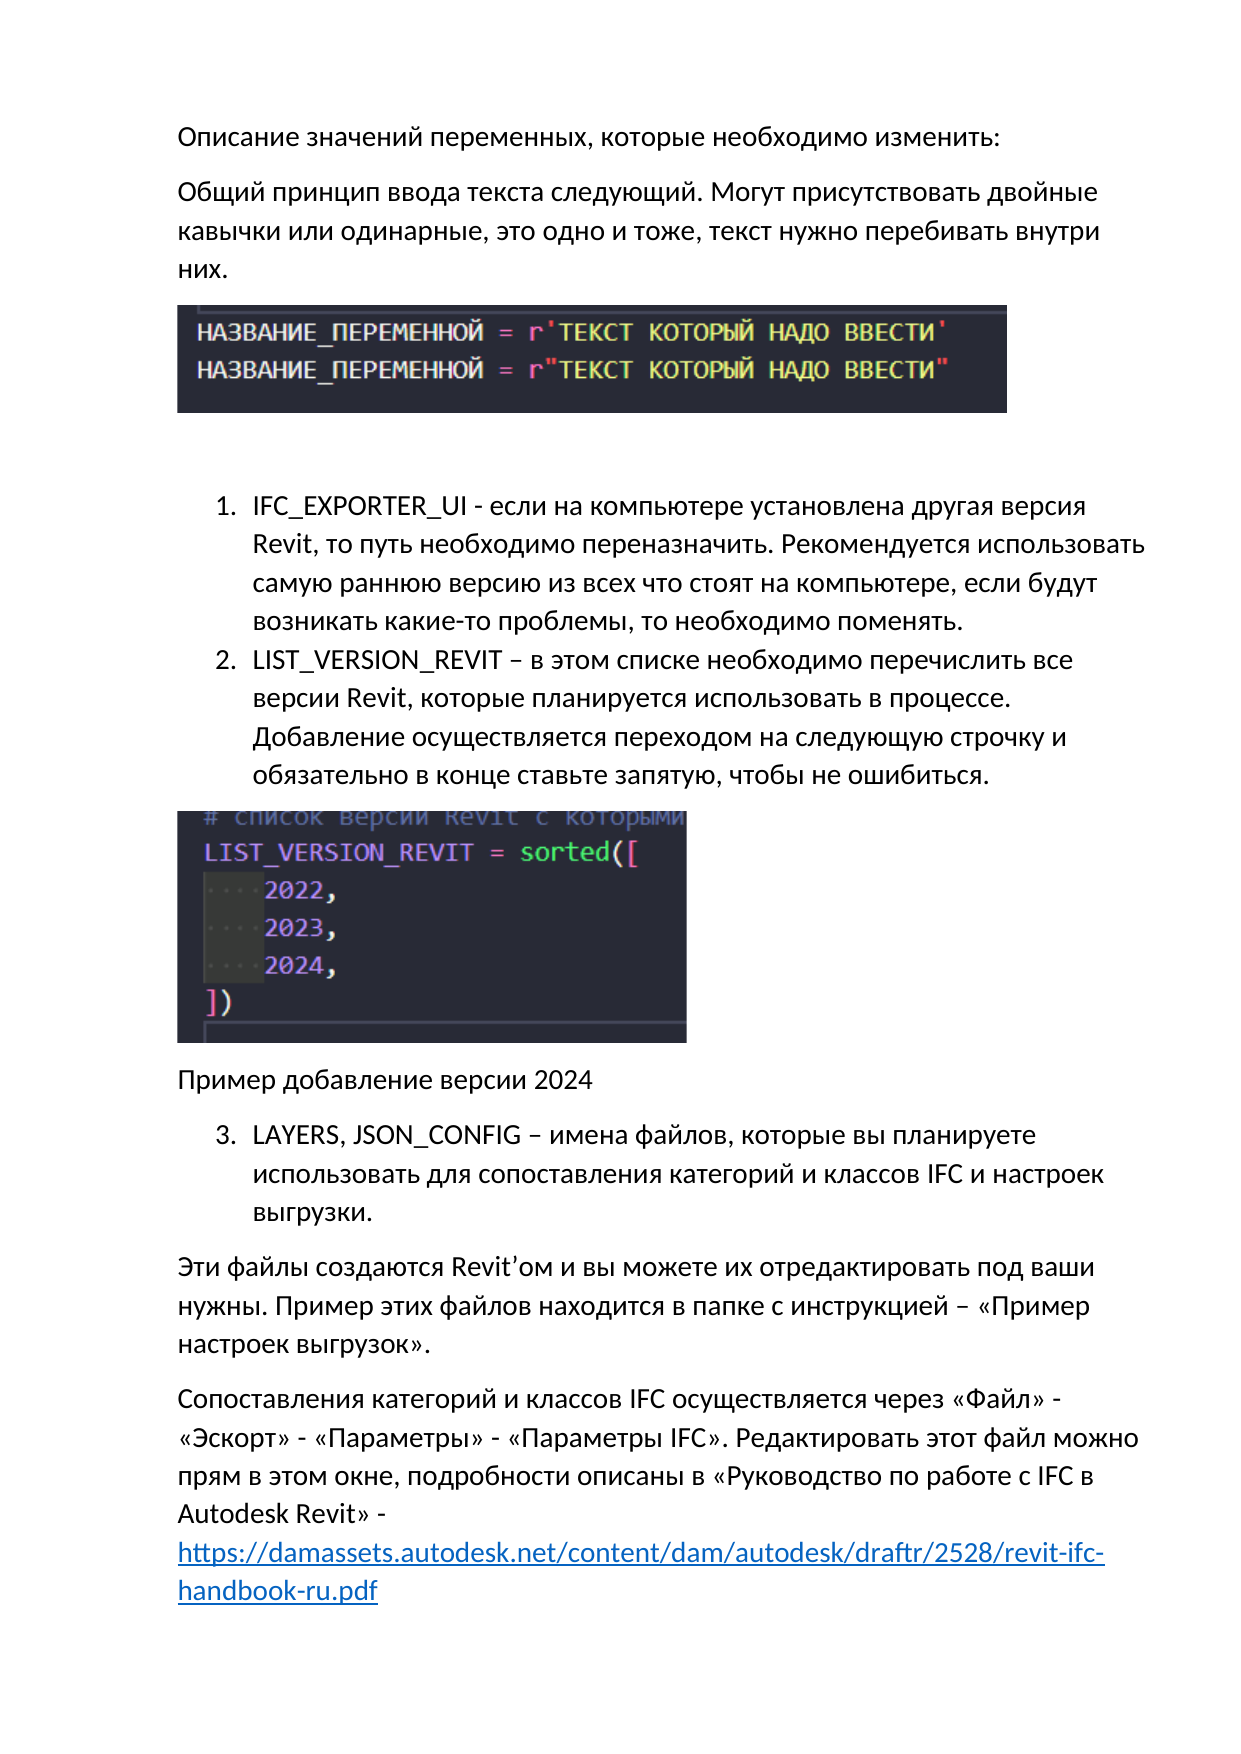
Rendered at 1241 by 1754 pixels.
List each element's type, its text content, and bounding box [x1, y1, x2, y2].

text Общий принцип ввода текста следующий. Могут присутствовать двойные кавычки или одинарные, это одно и тоже, текст нужно перебивать внутри них. [177, 173, 1152, 286]
text Пример добавление версии 2024 [177, 1061, 1152, 1097]
picture [177, 811, 687, 1043]
picture [177, 305, 1007, 413]
list LIST_VERSION_REVIT – в этом списке необходимо перечислить все версии Revit, которые планируется использовать в процессе. Добавление осуществляется переходом на следующую строчку и обязательно в конце ставьте запятую, чтобы не ошибиться. [215, 641, 1152, 792]
list IFC_EXPORTER_UI - если на компьютере установлена другая версия Revit, то путь необходимо переназначить. Рекомендуется использовать самую раннюю версию из всех что стоят на компьютере, если будут возникать какие-то проблемы, то необходимо поменять. [215, 487, 1152, 638]
text Сопоставления категорий и классов IFC осуществляется через «Файл» - «Эскорт» - «Параметры» - «Параметры IFC». Редактировать этот файл можно прям в этом окне, подробности описаны в «Руководство по работе с IFC в Autodesk Revit» - https://damassets.autodesk.net/content/dam/autodesk/draftr/2528/revit-ifc-handbook-ru.pdf [177, 1380, 1152, 1608]
text Эти файлы создаются Revit’ом и вы можете их отредактировать под ваши нужны. Пример этих файлов находится в папке с инструкцией – «Пример настроек выгрузок». [177, 1248, 1152, 1361]
list LAYERS, JSON_CONFIG – имена файлов, которые вы планируете использовать для сопоставления категорий и классов IFC и настроек выгрузки. [215, 1116, 1152, 1229]
text Описание значений переменных, которые необходимо изменить: [177, 118, 1152, 154]
